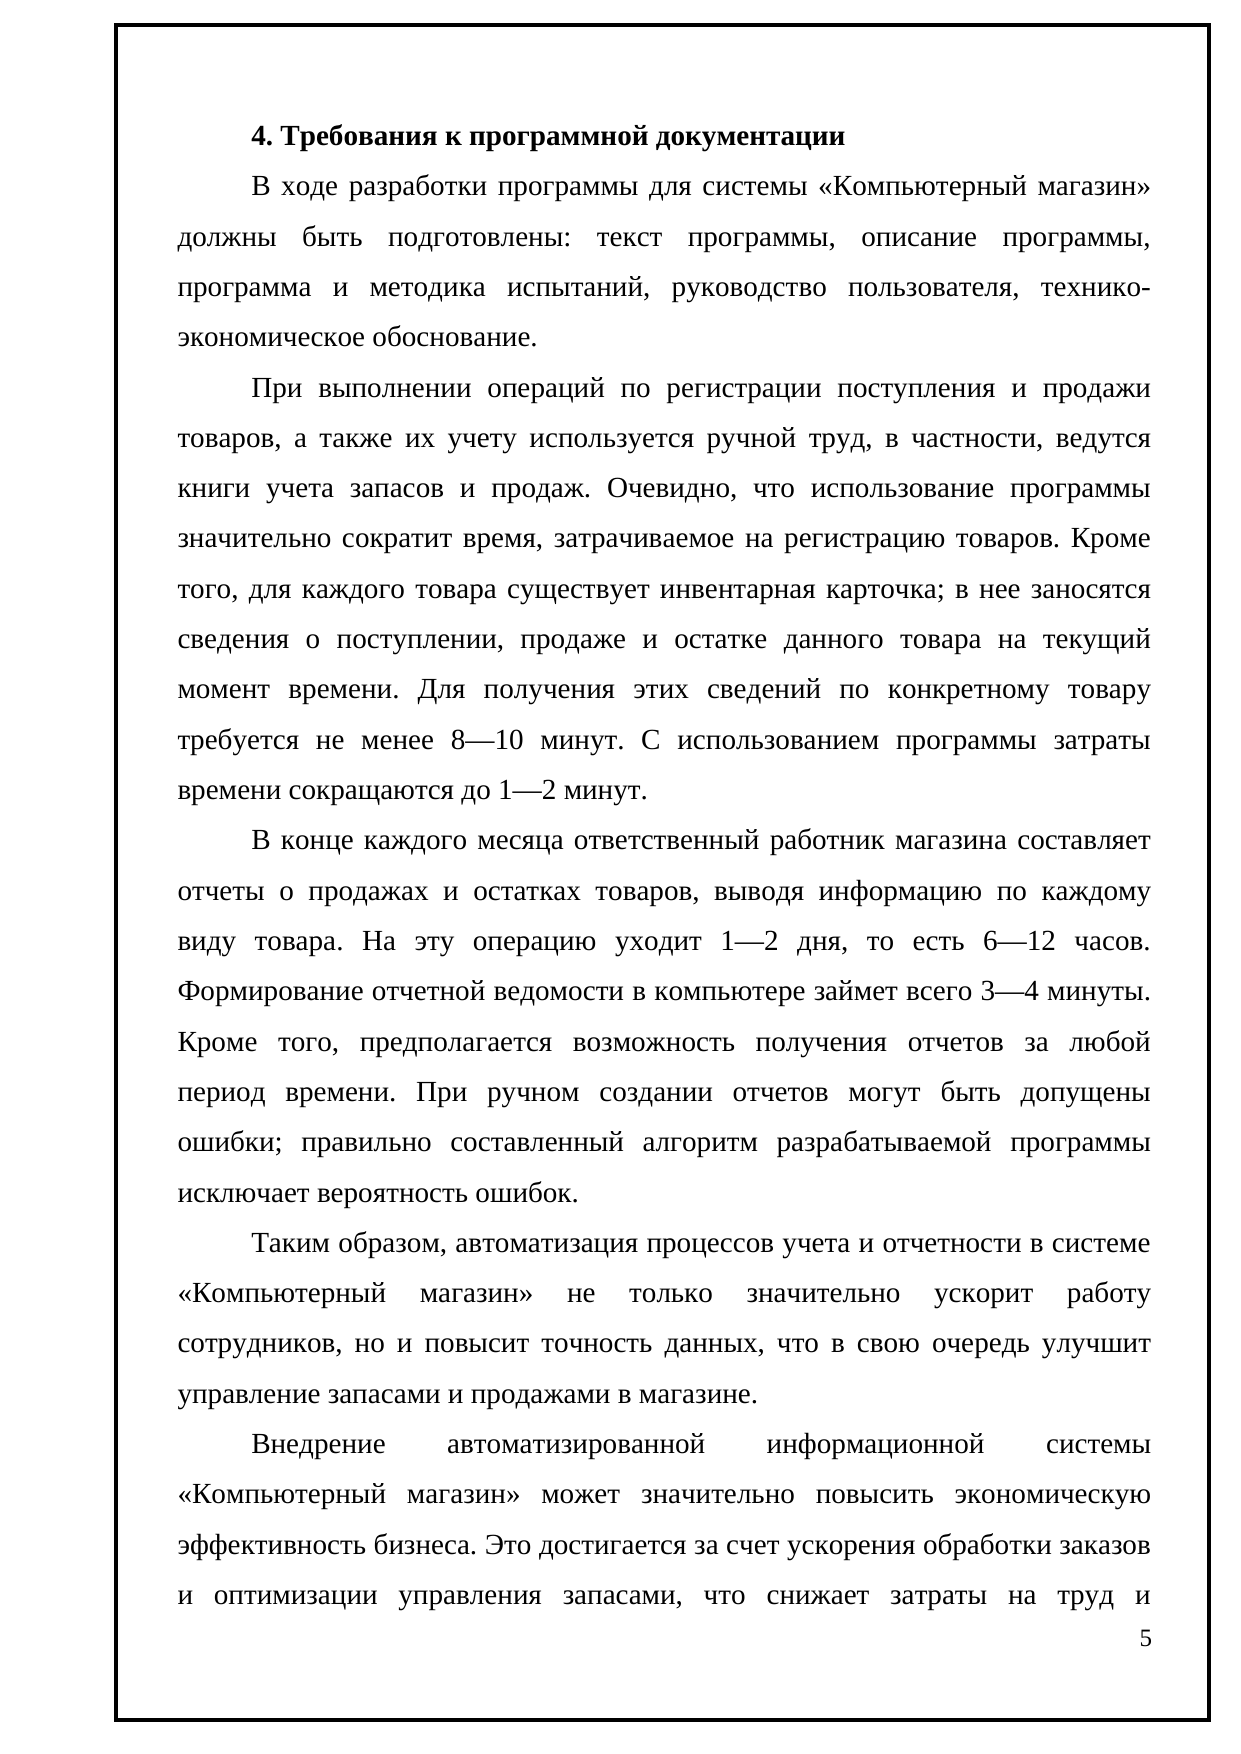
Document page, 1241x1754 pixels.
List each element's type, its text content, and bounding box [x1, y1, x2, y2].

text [177, 1426, 1152, 1611]
text Таким образом, автоматизация процессов учета и отчетности в системе «Компьютерный магазин» не только значительно ускорит работу сотрудников, но и повысит точность данных, что в свою очередь улучшит управление запасами и продажами в магазине. [177, 1225, 1152, 1409]
text В ходе разработки программы для системы «Компьютерный магазин» должны быть подготовлены: текст программы, описание программы, программа и методика испытаний, руководство пользователя, технико-экономическое обоснование. [177, 168, 1152, 353]
text В конце каждого месяца ответственный работник магазина составляет отчеты о продажах и остатках товаров, выводя информацию по каждому виду товара. На эту операцию уходит 1—2 дня, то есть 6—12 часов. Формирование отчетной ведомости в компьютере займет всего 3—4 минуты. Кроме того, предполагается возможность получения отчетов за любой период времени. При ручном создании отчетов могут быть допущены ошибки; правильно составленный алгоритм разрабатываемой программы исключает вероятность ошибок. [177, 822, 1152, 1208]
text 4. Требования к программной документации [177, 118, 1152, 152]
text При выполнении операций по регистрации поступления и продажи товаров, а также их учету используется ручной труд, в частности, ведутся книги учета запасов и продаж. Очевидно, что использование программы значительно сократит время, затрачиваемое на регистрацию товаров. Кроме того, для каждого товара существует инвентарная карточка; в нее заносятся сведения о поступлении, продаже и остатке данного товара на текущий момент времени. Для получения этих сведений по конкретному товару требуется не менее 8—10 минут. С использованием программы затраты времени сокращаются до 1—2 минут. [177, 370, 1152, 806]
